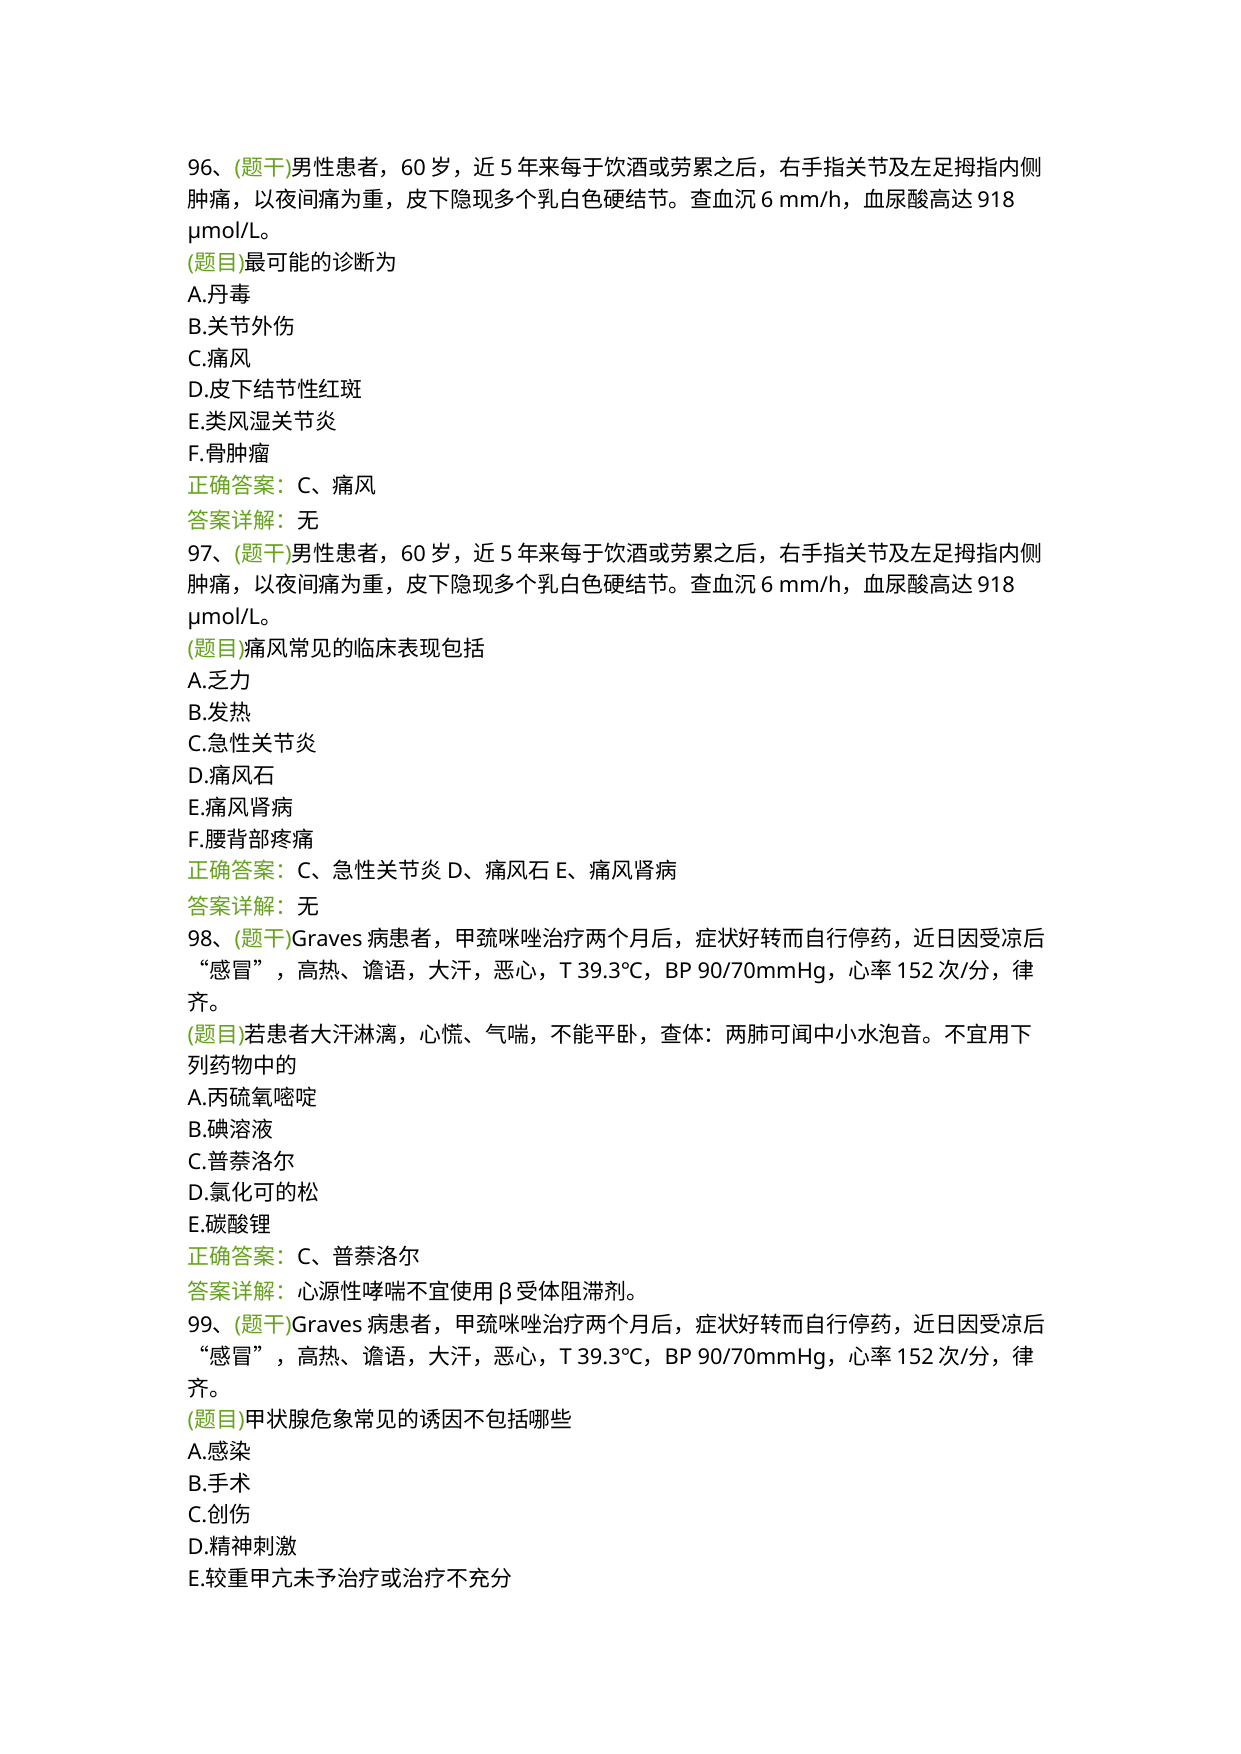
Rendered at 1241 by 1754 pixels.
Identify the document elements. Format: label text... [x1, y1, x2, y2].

text A.丹毒 B.关节外伤 C.痛风 D.皮下结节性红斑 E.类风湿关节炎 F.骨肿瘤 [187, 277, 1053, 468]
text (题目)甲状腺危象常见的诱因不包括哪些 [187, 1402, 1053, 1434]
text 正确答案：C、普萘洛尔 答案详解：心源性哮喘不宜使用β受体阻滞剂。 [187, 1239, 1053, 1307]
text 正确答案：C、急性关节炎 D、痛风石 E、痛风肾病 答案详解：无 [187, 853, 1053, 921]
text A.乏力 B.发热 C.急性关节炎 D.痛风石 E.痛风肾病 F.腰背部疼痛 [187, 663, 1053, 853]
text (题目)若患者大汗淋漓，心慌、气喘，不能平卧，查体：两肺可闻中小水泡音。不宜用下列药物中的 [187, 1017, 1053, 1080]
text A.丙硫氧嘧啶 B.碘溶液 C.普萘洛尔 D.氯化可的松 E.碳酸锂 [187, 1080, 1053, 1239]
text 96、(题干)男性患者，60岁，近5年来每于饮酒或劳累之后，右手指关节及左足拇指内侧肿痛，以夜间痛为重，皮下隐现多个乳白色硬结节。查血沉6 mm/h，血尿酸高达918 μmol/L。 [187, 150, 1053, 245]
text 99、(题干)Graves病患者，甲巯咪唑治疗两个月后，症状好转而自行停药，近日因受凉后“感冒”，高热、谵语，大汗，恶心，T 39.3℃，BP 90/70mmHg，心率152次/分，律齐。 [187, 1307, 1053, 1402]
text (题目)最可能的诊断为 [187, 245, 1053, 277]
text 98、(题干)Graves病患者，甲巯咪唑治疗两个月后，症状好转而自行停药，近日因受凉后“感冒”，高热、谵语，大汗，恶心，T 39.3℃，BP 90/70mmHg，心率152次/分，律齐。 [187, 921, 1053, 1017]
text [187, 1434, 1053, 1593]
text (题目)痛风常见的临床表现包括 [187, 631, 1053, 663]
text 97、(题干)男性患者，60岁，近5年来每于饮酒或劳累之后，右手指关节及左足拇指内侧肿痛，以夜间痛为重，皮下隐现多个乳白色硬结节。查血沉6 mm/h，血尿酸高达918 μmol/L。 [187, 536, 1053, 631]
text 正确答案：C、痛风 答案详解：无 [187, 468, 1053, 536]
